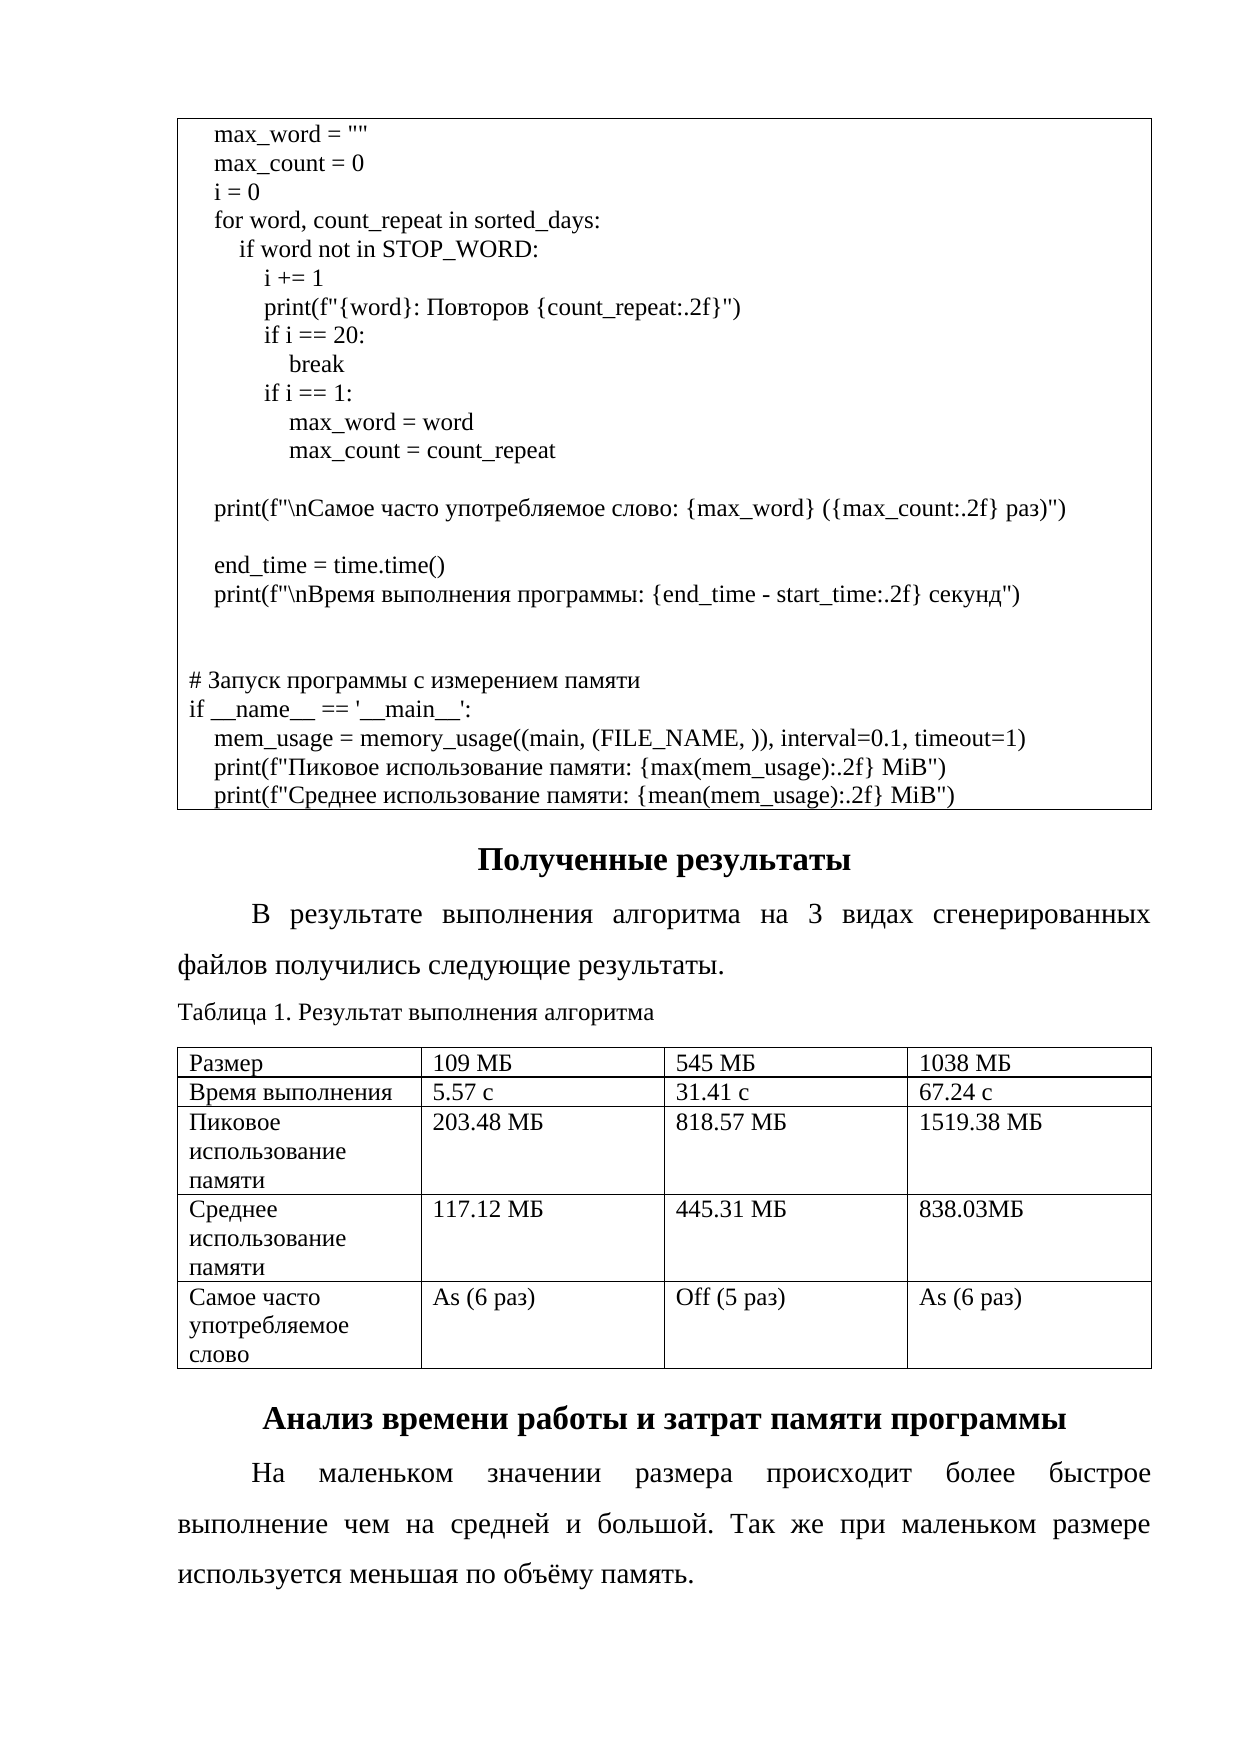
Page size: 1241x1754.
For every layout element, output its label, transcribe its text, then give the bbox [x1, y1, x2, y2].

table_cell Время выполнения [178, 1078, 421, 1106]
table_cell Пиковое использование памяти [178, 1107, 421, 1193]
table_cell 67.24 с [908, 1078, 1151, 1106]
table_header Размер [178, 1048, 421, 1076]
table_cell 445.31 МБ [665, 1195, 907, 1281]
table_cell Off (5 раз) [665, 1282, 907, 1368]
table_cell Среднее использование памяти [178, 1195, 421, 1281]
text В результате выполнения алгоритма на 3 видах сгенерированных файлов получились следующие результаты. [177, 896, 1152, 980]
table_cell Самое часто употребляемое слово [178, 1282, 421, 1368]
table_cell 5.57 с [422, 1078, 664, 1106]
table_cell 818.57 МБ [665, 1107, 907, 1193]
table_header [178, 119, 1151, 809]
table_header 1038 МБ [908, 1048, 1151, 1076]
table_header 109 МБ [422, 1048, 664, 1076]
table_cell As (6 раз) [422, 1282, 664, 1368]
table_header 545 МБ [665, 1048, 907, 1076]
text Таблица 1. Результат выполнения алгоритма [177, 997, 1152, 1026]
table_cell 838.03МБ [908, 1195, 1151, 1281]
table_cell 203.48 МБ [422, 1107, 664, 1193]
table_cell 117.12 МБ [422, 1195, 664, 1281]
table_cell As (6 раз) [908, 1282, 1151, 1368]
subtitle Полученные результаты [177, 839, 1152, 877]
subtitle Анализ времени работы и затрат памяти программы [177, 1398, 1152, 1436]
table_cell 31.41 с [665, 1078, 907, 1106]
text На маленьком значении размера происходит более быстрое выполнение чем на средней и большой. Так же при маленьком размере используется меньшая по объёму память. [177, 1455, 1152, 1589]
table_cell 1519.38 МБ [908, 1107, 1151, 1193]
